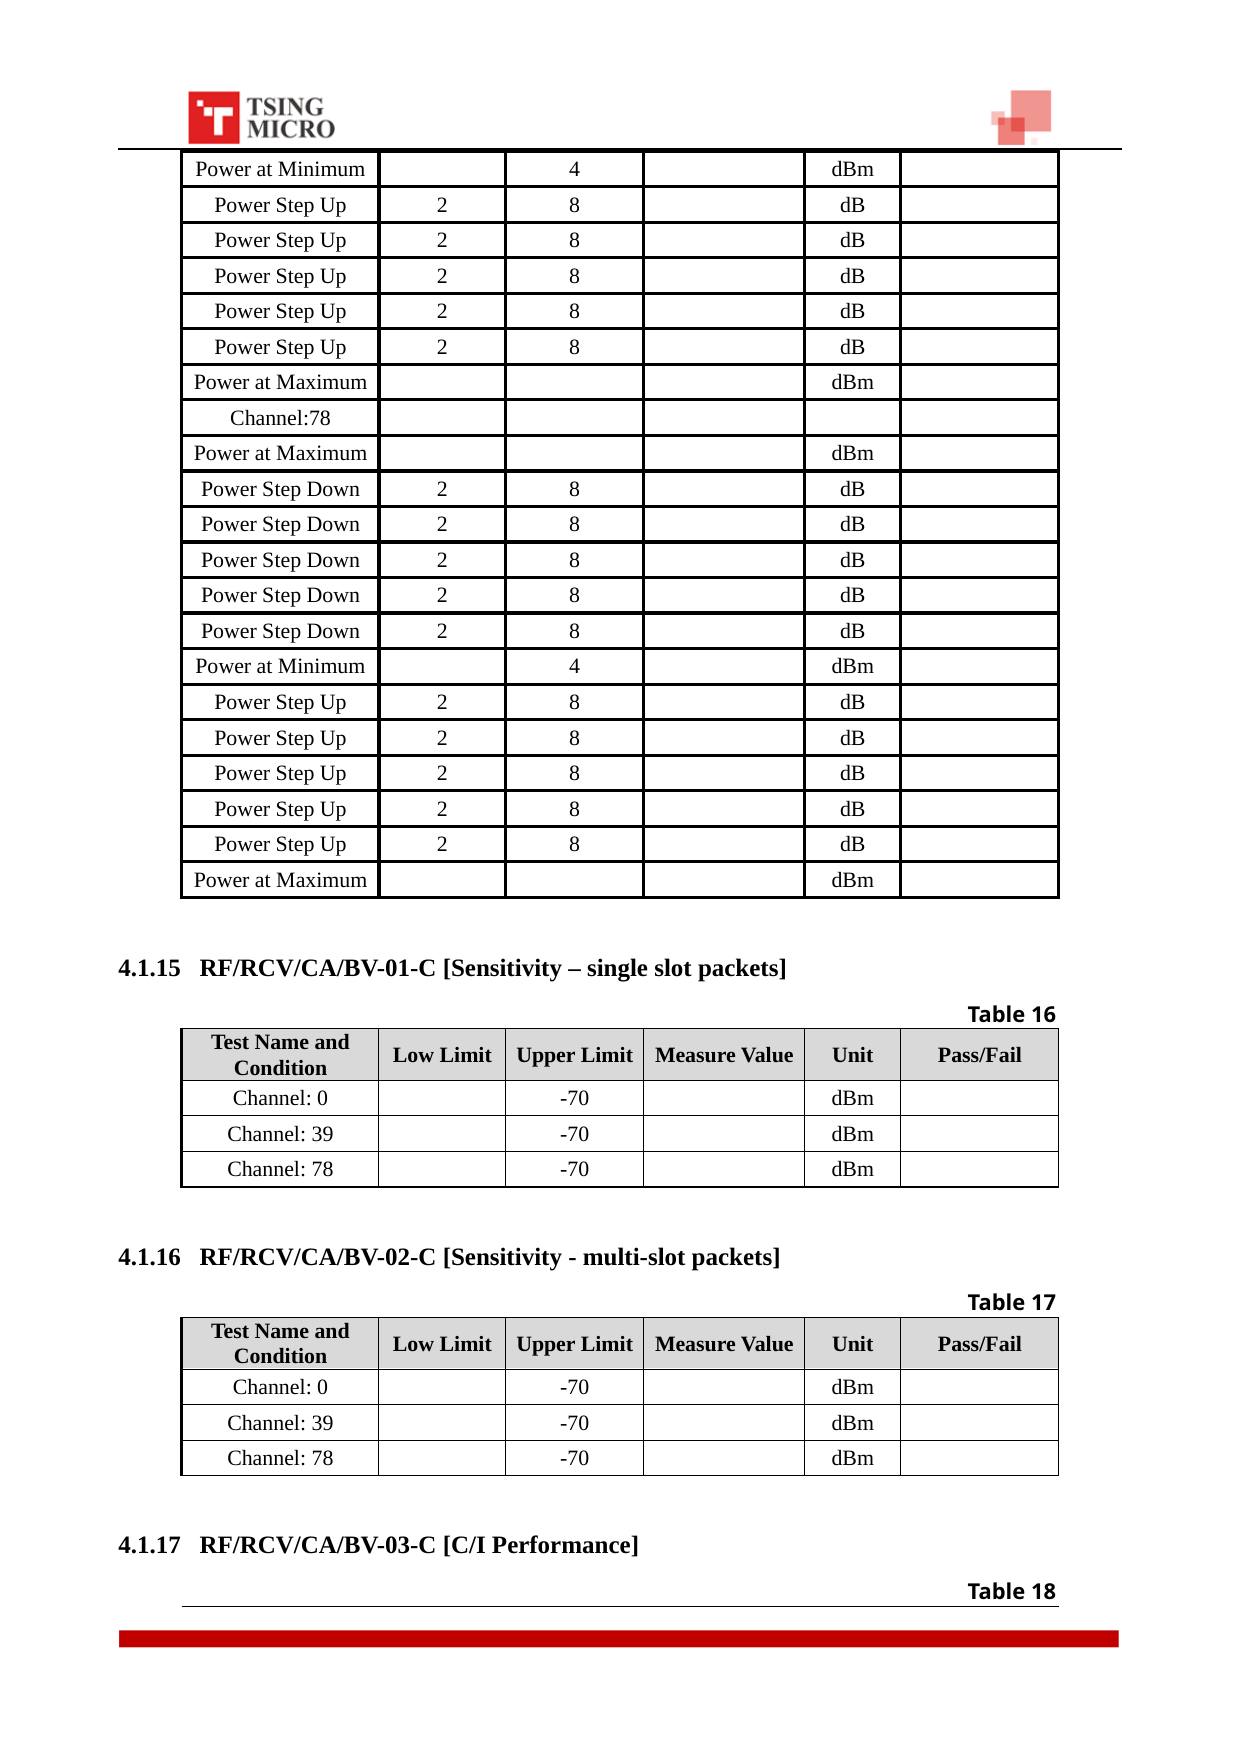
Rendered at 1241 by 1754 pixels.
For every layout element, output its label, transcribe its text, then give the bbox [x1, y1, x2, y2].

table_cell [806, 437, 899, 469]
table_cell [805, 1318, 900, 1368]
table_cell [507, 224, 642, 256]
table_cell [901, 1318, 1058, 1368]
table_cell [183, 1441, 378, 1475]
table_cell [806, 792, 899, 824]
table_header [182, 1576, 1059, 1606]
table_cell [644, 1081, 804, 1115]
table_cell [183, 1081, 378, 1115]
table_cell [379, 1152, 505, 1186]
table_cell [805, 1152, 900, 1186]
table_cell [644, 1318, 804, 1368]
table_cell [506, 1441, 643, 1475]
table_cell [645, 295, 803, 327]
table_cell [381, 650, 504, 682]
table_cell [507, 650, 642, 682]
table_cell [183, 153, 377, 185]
subtitle RF/RCV/CA/BV-03-C [C/I Performance] [118, 1531, 1122, 1559]
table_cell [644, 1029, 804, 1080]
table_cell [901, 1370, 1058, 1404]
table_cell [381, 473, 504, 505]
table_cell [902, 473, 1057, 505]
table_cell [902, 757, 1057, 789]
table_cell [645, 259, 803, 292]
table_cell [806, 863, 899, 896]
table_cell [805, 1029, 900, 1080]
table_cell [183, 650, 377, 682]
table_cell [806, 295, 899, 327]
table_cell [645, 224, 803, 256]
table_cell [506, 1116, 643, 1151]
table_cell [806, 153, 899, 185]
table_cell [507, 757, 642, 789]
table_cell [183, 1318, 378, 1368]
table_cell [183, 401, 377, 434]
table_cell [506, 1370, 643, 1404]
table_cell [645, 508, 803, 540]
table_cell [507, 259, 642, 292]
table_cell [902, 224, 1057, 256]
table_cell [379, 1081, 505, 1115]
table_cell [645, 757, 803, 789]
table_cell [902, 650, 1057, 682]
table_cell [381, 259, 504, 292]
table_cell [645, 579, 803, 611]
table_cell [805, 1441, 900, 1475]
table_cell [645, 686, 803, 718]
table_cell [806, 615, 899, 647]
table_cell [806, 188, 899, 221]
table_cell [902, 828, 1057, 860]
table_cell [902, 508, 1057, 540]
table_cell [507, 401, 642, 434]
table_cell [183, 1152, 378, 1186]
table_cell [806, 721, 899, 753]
subtitle RF/RCV/CA/BV-01-C [Sensitivity – single slot packets] [118, 953, 1122, 982]
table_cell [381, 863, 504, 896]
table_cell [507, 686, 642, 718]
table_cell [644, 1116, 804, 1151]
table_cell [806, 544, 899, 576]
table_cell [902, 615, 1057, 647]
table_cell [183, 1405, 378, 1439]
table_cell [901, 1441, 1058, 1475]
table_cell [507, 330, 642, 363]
picture [118, 1629, 1121, 1651]
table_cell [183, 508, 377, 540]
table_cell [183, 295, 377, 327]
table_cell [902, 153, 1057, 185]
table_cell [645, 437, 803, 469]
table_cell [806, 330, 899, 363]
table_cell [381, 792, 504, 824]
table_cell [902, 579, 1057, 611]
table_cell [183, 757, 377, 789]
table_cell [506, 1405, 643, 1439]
subtitle RF/RCV/CA/BV-02-C [Sensitivity - multi-slot packets] [118, 1242, 1122, 1271]
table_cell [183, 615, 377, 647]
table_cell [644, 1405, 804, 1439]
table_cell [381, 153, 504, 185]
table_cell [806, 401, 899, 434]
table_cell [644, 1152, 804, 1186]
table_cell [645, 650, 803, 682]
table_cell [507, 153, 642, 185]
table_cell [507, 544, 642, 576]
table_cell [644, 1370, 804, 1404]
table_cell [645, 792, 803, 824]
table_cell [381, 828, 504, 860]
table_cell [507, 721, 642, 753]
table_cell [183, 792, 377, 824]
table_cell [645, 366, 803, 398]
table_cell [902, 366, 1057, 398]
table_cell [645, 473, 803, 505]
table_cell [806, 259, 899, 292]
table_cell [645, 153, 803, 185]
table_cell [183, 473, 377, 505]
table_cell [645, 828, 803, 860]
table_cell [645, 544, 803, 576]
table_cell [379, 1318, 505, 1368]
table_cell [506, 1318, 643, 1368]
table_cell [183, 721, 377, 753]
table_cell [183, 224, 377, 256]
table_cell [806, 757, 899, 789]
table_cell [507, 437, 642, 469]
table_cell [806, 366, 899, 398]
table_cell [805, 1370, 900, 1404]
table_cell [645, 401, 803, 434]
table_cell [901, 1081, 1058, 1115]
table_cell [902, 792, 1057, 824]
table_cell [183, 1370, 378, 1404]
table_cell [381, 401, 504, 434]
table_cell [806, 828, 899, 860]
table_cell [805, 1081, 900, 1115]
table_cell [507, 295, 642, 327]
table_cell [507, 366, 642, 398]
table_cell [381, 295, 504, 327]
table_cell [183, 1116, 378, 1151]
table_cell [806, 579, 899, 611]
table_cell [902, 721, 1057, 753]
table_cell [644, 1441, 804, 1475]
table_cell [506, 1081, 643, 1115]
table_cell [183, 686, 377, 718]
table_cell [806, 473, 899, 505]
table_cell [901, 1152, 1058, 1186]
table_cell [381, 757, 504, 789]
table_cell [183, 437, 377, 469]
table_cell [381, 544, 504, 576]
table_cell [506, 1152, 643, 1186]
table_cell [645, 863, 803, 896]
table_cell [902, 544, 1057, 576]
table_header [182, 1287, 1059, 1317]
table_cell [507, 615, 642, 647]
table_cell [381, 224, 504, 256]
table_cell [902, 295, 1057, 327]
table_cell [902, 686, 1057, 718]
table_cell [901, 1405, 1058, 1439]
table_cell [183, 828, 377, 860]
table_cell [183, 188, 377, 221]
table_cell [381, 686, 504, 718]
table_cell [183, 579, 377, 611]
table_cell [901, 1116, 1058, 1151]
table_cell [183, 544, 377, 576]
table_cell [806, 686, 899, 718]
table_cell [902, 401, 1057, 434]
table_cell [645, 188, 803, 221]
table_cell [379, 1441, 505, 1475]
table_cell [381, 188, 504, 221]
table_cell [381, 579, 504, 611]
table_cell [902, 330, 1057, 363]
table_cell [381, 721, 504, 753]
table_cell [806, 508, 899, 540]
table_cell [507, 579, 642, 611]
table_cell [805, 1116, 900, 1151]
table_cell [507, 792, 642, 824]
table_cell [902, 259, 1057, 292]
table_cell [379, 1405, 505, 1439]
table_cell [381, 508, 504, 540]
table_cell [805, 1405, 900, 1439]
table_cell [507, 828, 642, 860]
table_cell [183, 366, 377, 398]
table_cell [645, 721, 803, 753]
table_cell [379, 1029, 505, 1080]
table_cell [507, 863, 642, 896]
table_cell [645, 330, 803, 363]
picture [187, 88, 1053, 146]
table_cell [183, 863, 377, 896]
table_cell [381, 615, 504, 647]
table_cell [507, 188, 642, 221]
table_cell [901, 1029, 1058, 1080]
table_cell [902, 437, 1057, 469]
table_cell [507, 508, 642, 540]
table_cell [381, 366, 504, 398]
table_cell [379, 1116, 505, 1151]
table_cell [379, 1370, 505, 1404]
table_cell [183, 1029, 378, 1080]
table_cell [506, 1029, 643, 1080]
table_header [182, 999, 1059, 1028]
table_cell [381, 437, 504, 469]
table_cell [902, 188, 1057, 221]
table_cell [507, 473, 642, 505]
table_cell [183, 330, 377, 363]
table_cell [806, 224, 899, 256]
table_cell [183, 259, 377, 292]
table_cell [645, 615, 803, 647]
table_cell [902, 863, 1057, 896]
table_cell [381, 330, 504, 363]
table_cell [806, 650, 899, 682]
